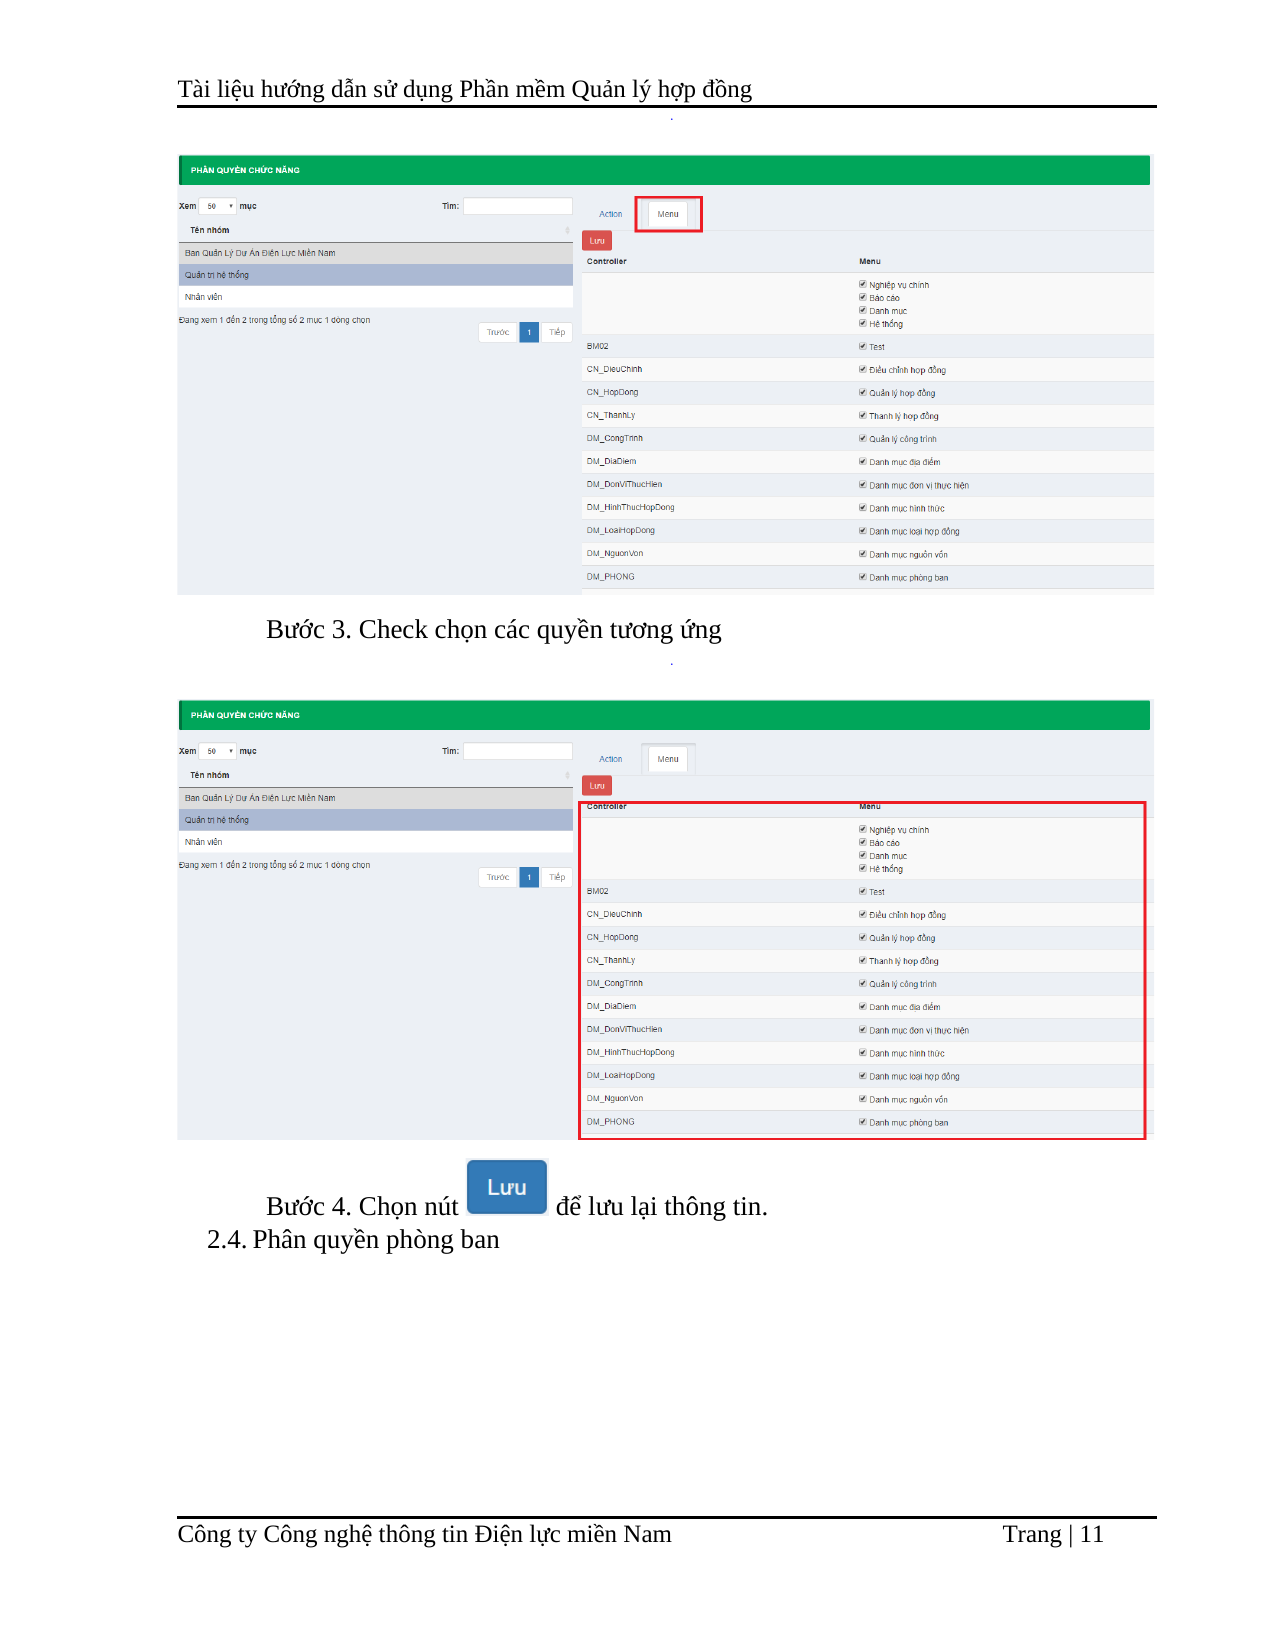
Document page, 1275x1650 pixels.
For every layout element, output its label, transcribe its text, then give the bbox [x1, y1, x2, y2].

picture [177, 118, 1155, 595]
picture [465, 1158, 549, 1216]
list Chọn nút để lưu lại thông tin. [266, 1158, 1157, 1221]
list Check chọn các quyền tương ứng [266, 613, 1157, 644]
list Phân quyền phòng ban [207, 1224, 1157, 1255]
picture [177, 663, 1155, 1140]
